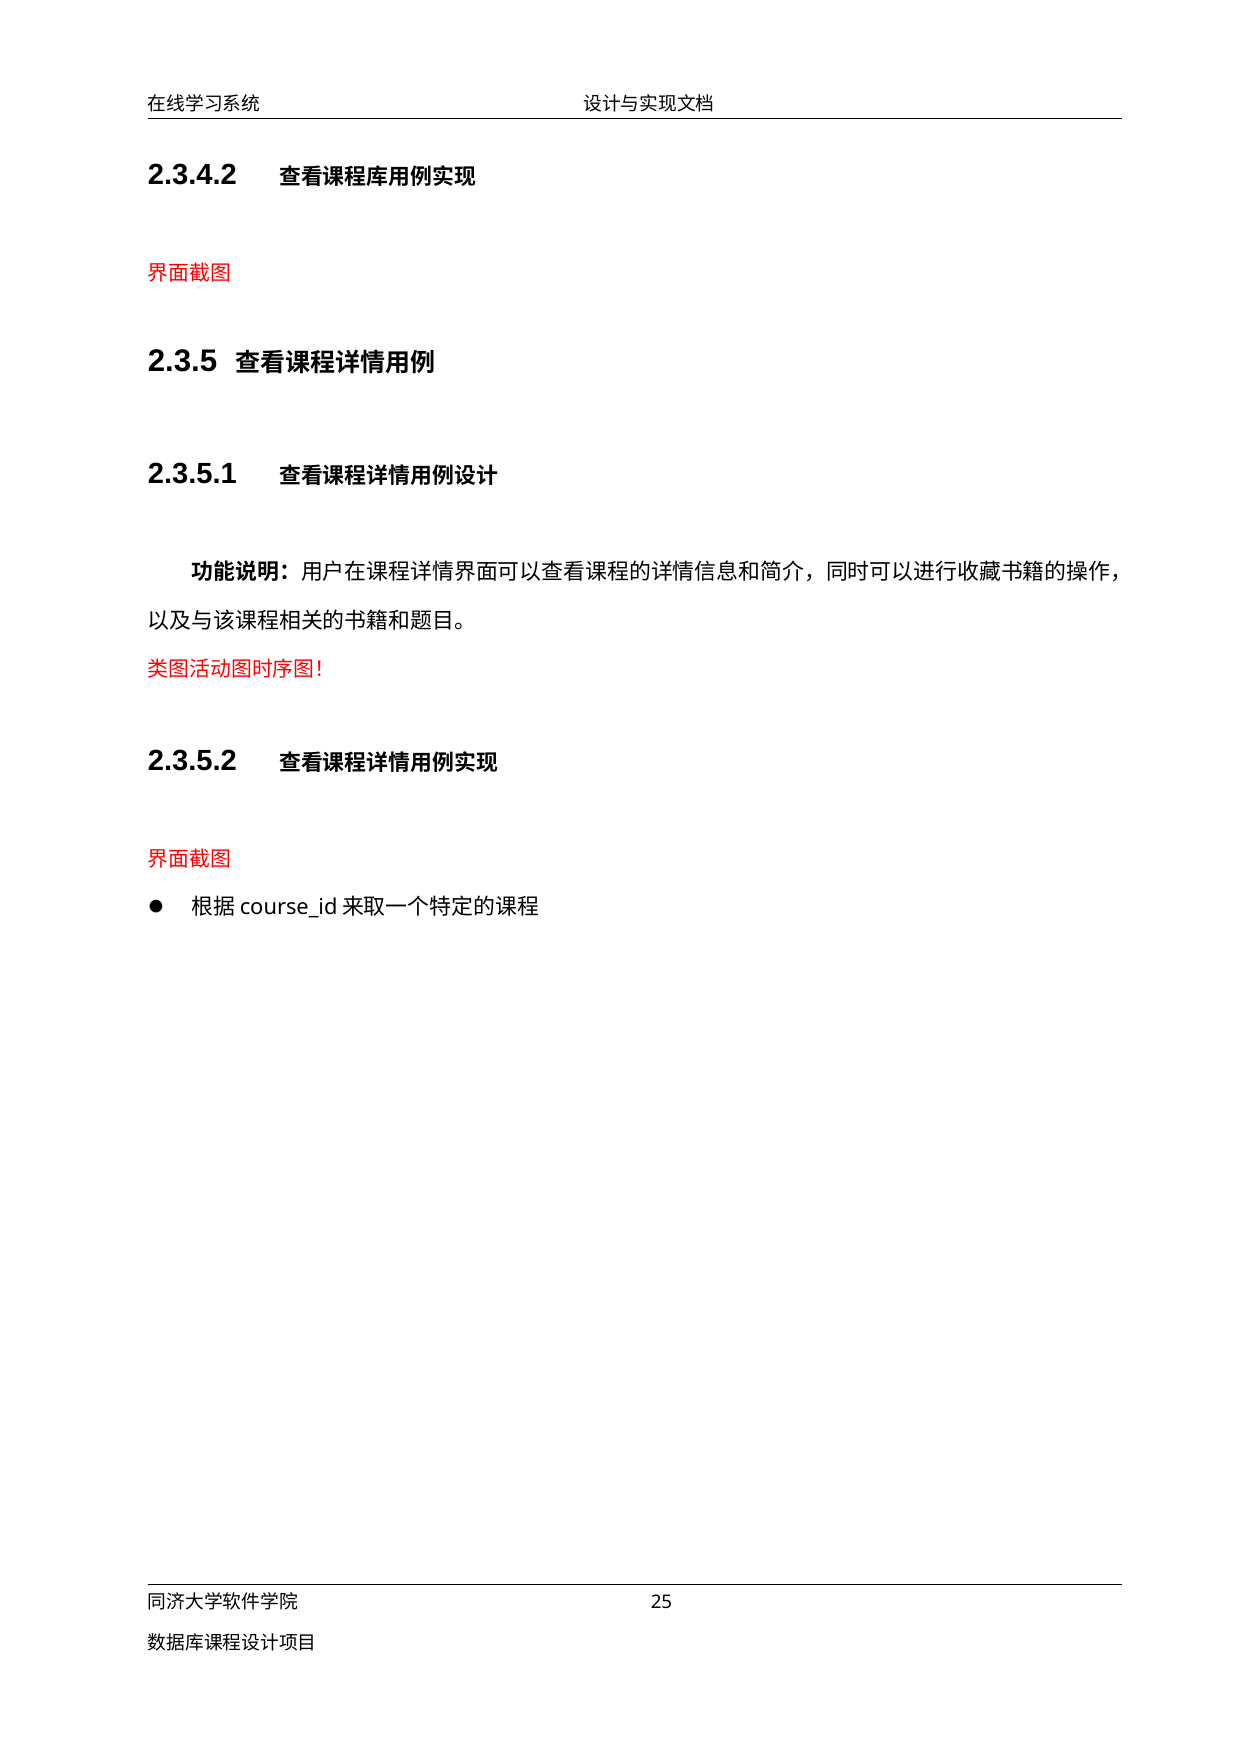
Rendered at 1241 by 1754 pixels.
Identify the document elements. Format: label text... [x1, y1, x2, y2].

list 界面截图 [148, 255, 1122, 288]
list 根据course_id来取一个特定的课程 [148, 889, 1122, 922]
text 类图活动图时序图！ [148, 651, 1122, 683]
subtitle 查看课程详情用例设计 [148, 440, 1122, 505]
subtitle 查看课程详情用例 [148, 328, 1122, 393]
list 界面截图 [148, 841, 1122, 874]
subtitle 查看课程详情用例实现 [148, 728, 1122, 793]
text 功能说明：用户在课程详情界面可以查看课程的详情信息和简介，同时可以进行收藏书籍的操作，以及与该课程相关的书籍和题目。 [148, 554, 1122, 635]
subtitle 查看课程库用例实现 [148, 142, 1122, 207]
